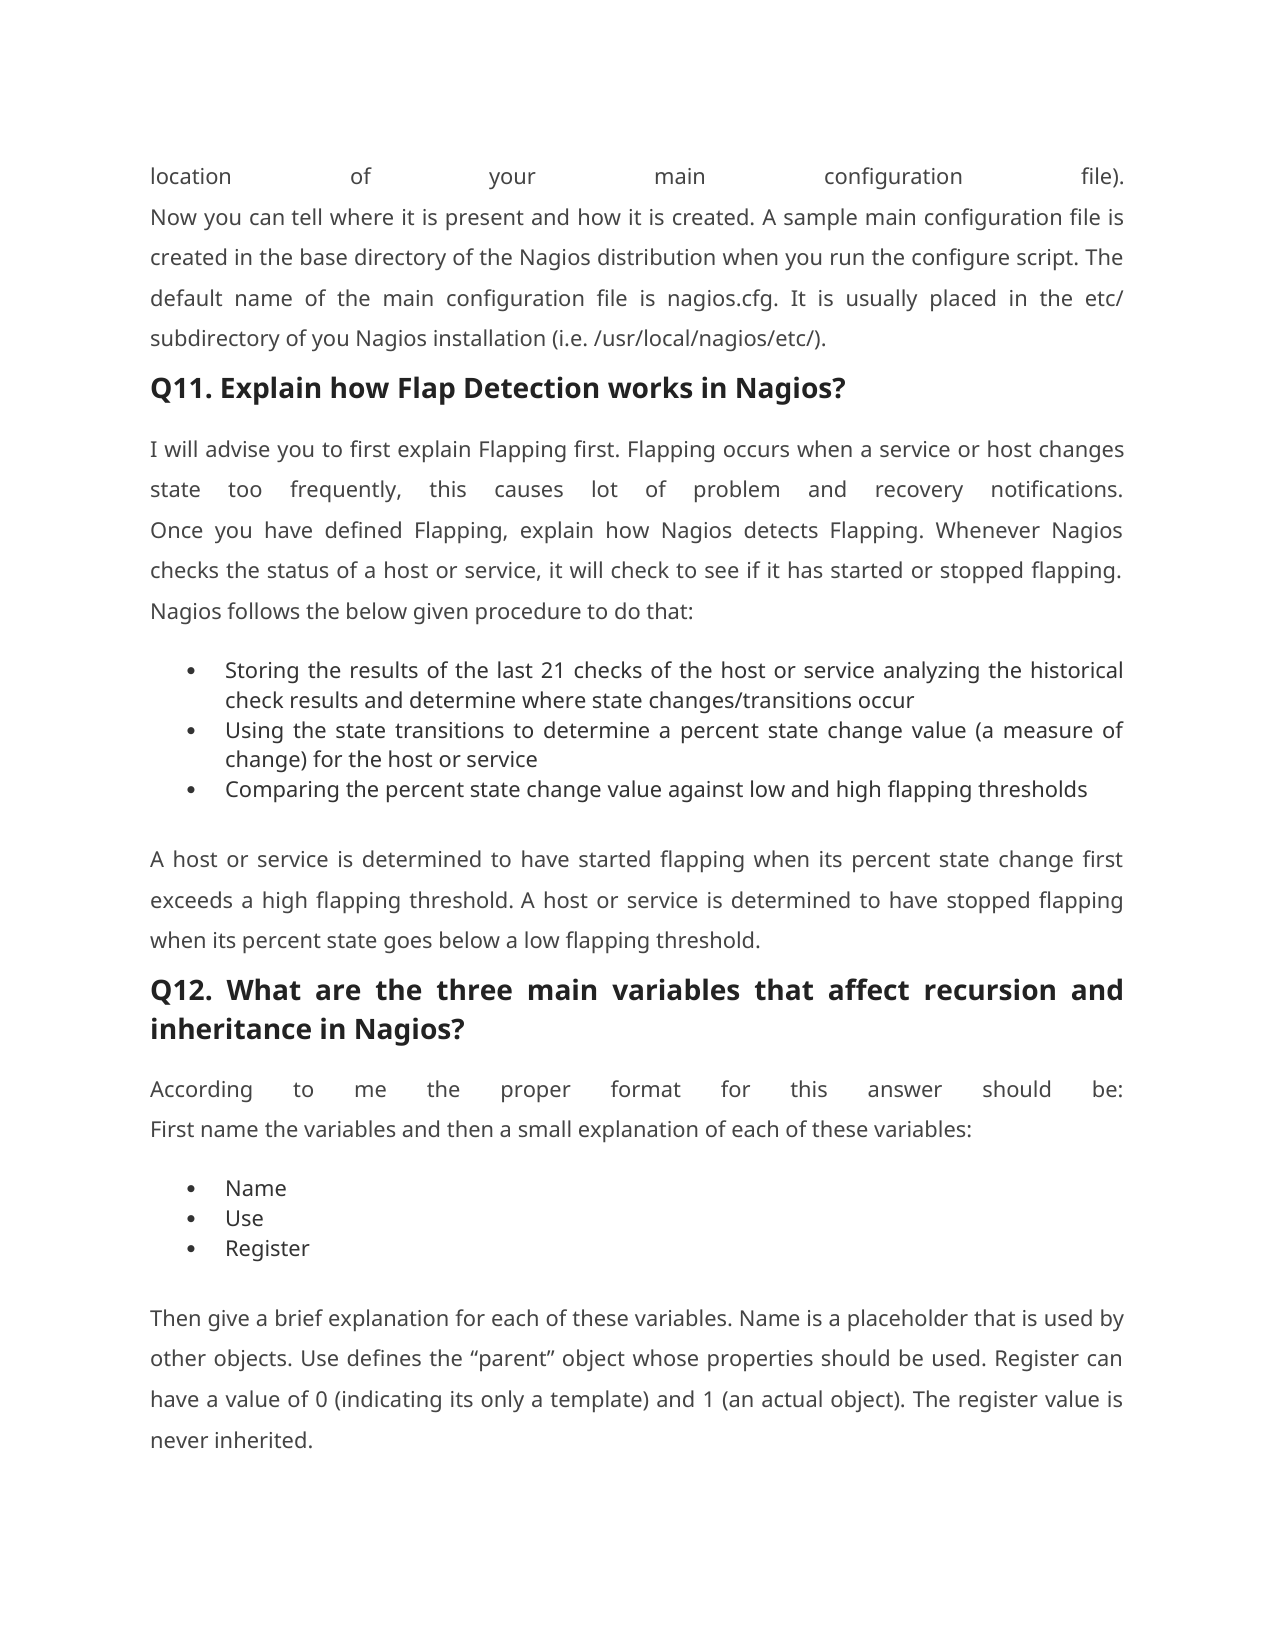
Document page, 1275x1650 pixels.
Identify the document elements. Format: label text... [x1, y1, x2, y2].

list Comparing the percent state change value against low and high flapping thresholds [187, 774, 1125, 804]
list Register [187, 1233, 1125, 1263]
text I will advise you to first explain Flapping first. Flapping occurs when a service or host changes state too frequently, this causes lot of problem and recovery notifications. Once you have defined Flapping, explain how Nagios detects Flapping. Whenever Nagios checks the status of a host or service, it will check to see if it has started or stopped flapping. Nagios follows the below given procedure to do that: [150, 423, 1125, 626]
list Name [187, 1173, 1125, 1203]
list Storing the results of the last 21 checks of the host or service analyzing the historical check results and determine where state changes/transitions occur [187, 655, 1125, 714]
text Then give a brief explanation for each of these variables. Name is a placeholder that is used by other objects. Use defines the “parent” object whose properties should be used. Register can have a value of 0 (indicating its only a template) and 1 (an actual object). The register value is never inherited. [150, 1292, 1125, 1454]
list Using the state transitions to determine a percent state change value (a measure of change) for the host or service [187, 714, 1125, 774]
text Q12. What are the three main variables that affect recursion and inheritance in Nagios? [150, 971, 1125, 1047]
text Q11. Explain how Flap Detection works in Nagios? [150, 369, 1125, 407]
text A host or service is determined to have started flapping when its percent state change first exceeds a high flapping threshold. A host or service is determined to have stopped flapping when its percent state goes below a low flapping threshold. [150, 833, 1125, 955]
list Use [187, 1203, 1125, 1233]
text According to me the proper format for this answer should be: First name the variables and then a small explanation of each of these variables: [150, 1063, 1125, 1144]
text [150, 150, 1125, 353]
